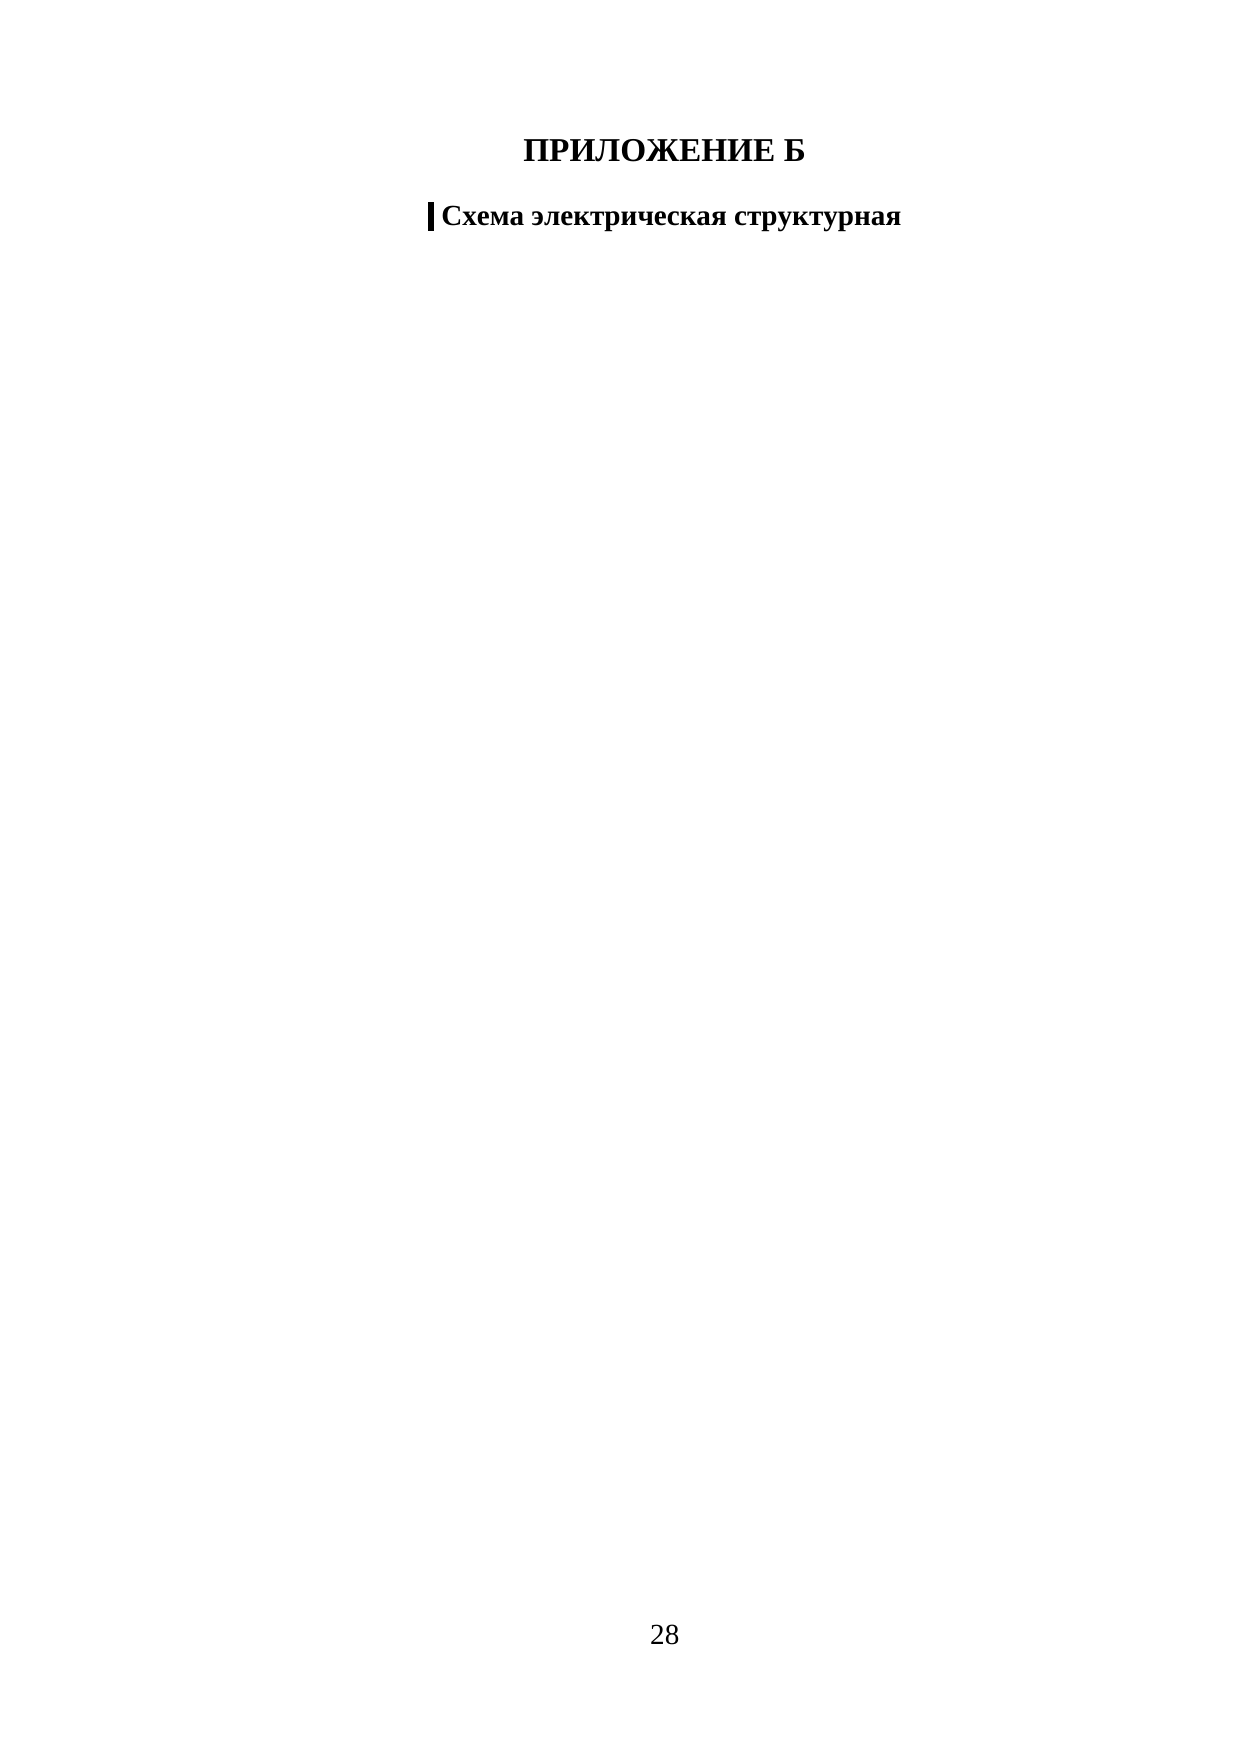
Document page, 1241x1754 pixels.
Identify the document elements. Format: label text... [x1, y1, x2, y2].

subtitle Схема электрическая структурная [177, 198, 1152, 232]
title ПРИЛОЖЕНИЕ Б [177, 131, 1152, 169]
